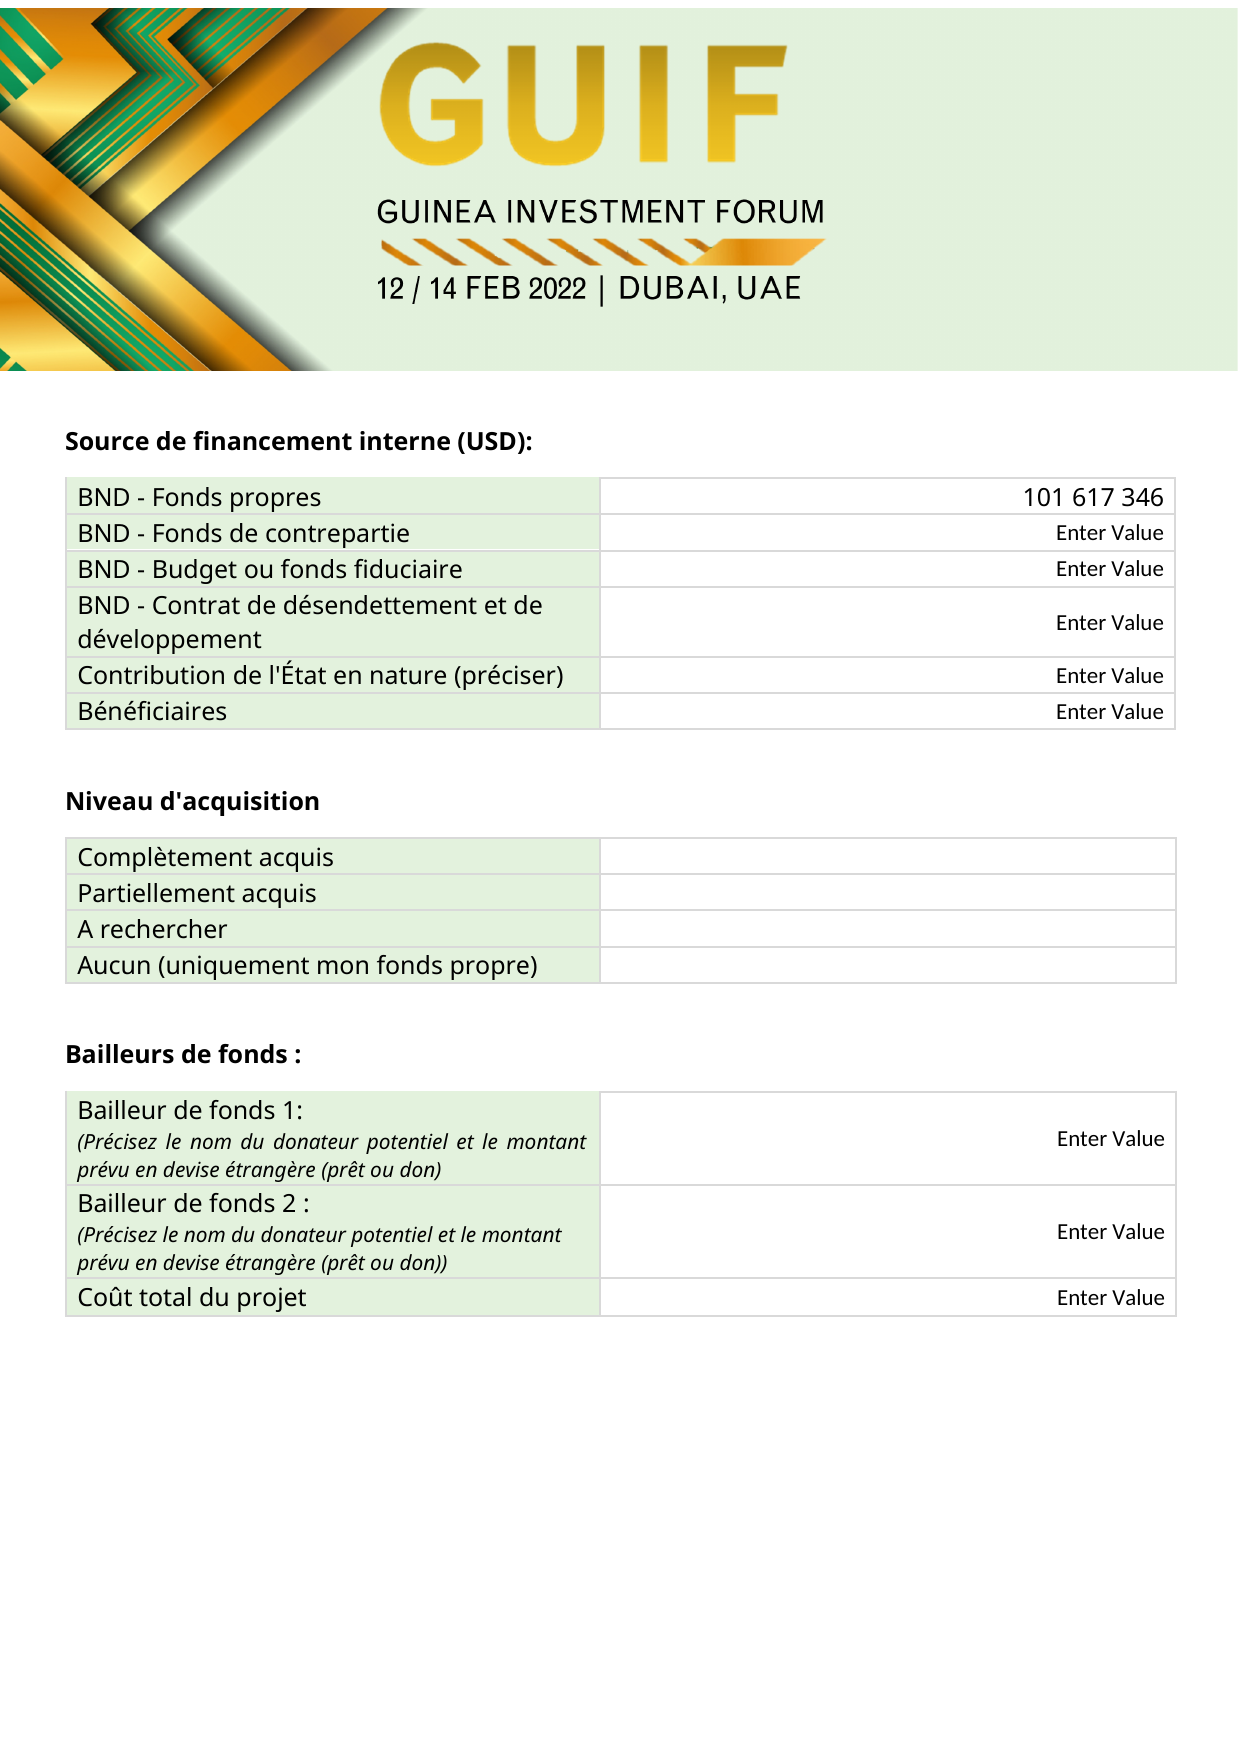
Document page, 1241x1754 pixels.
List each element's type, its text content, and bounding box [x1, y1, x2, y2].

table_cell Source de financement interne (USD): Niveau d'acquisition Bailleurs de fonds : [54, 371, 1200, 1604]
picture [0, 0, 1238, 371]
